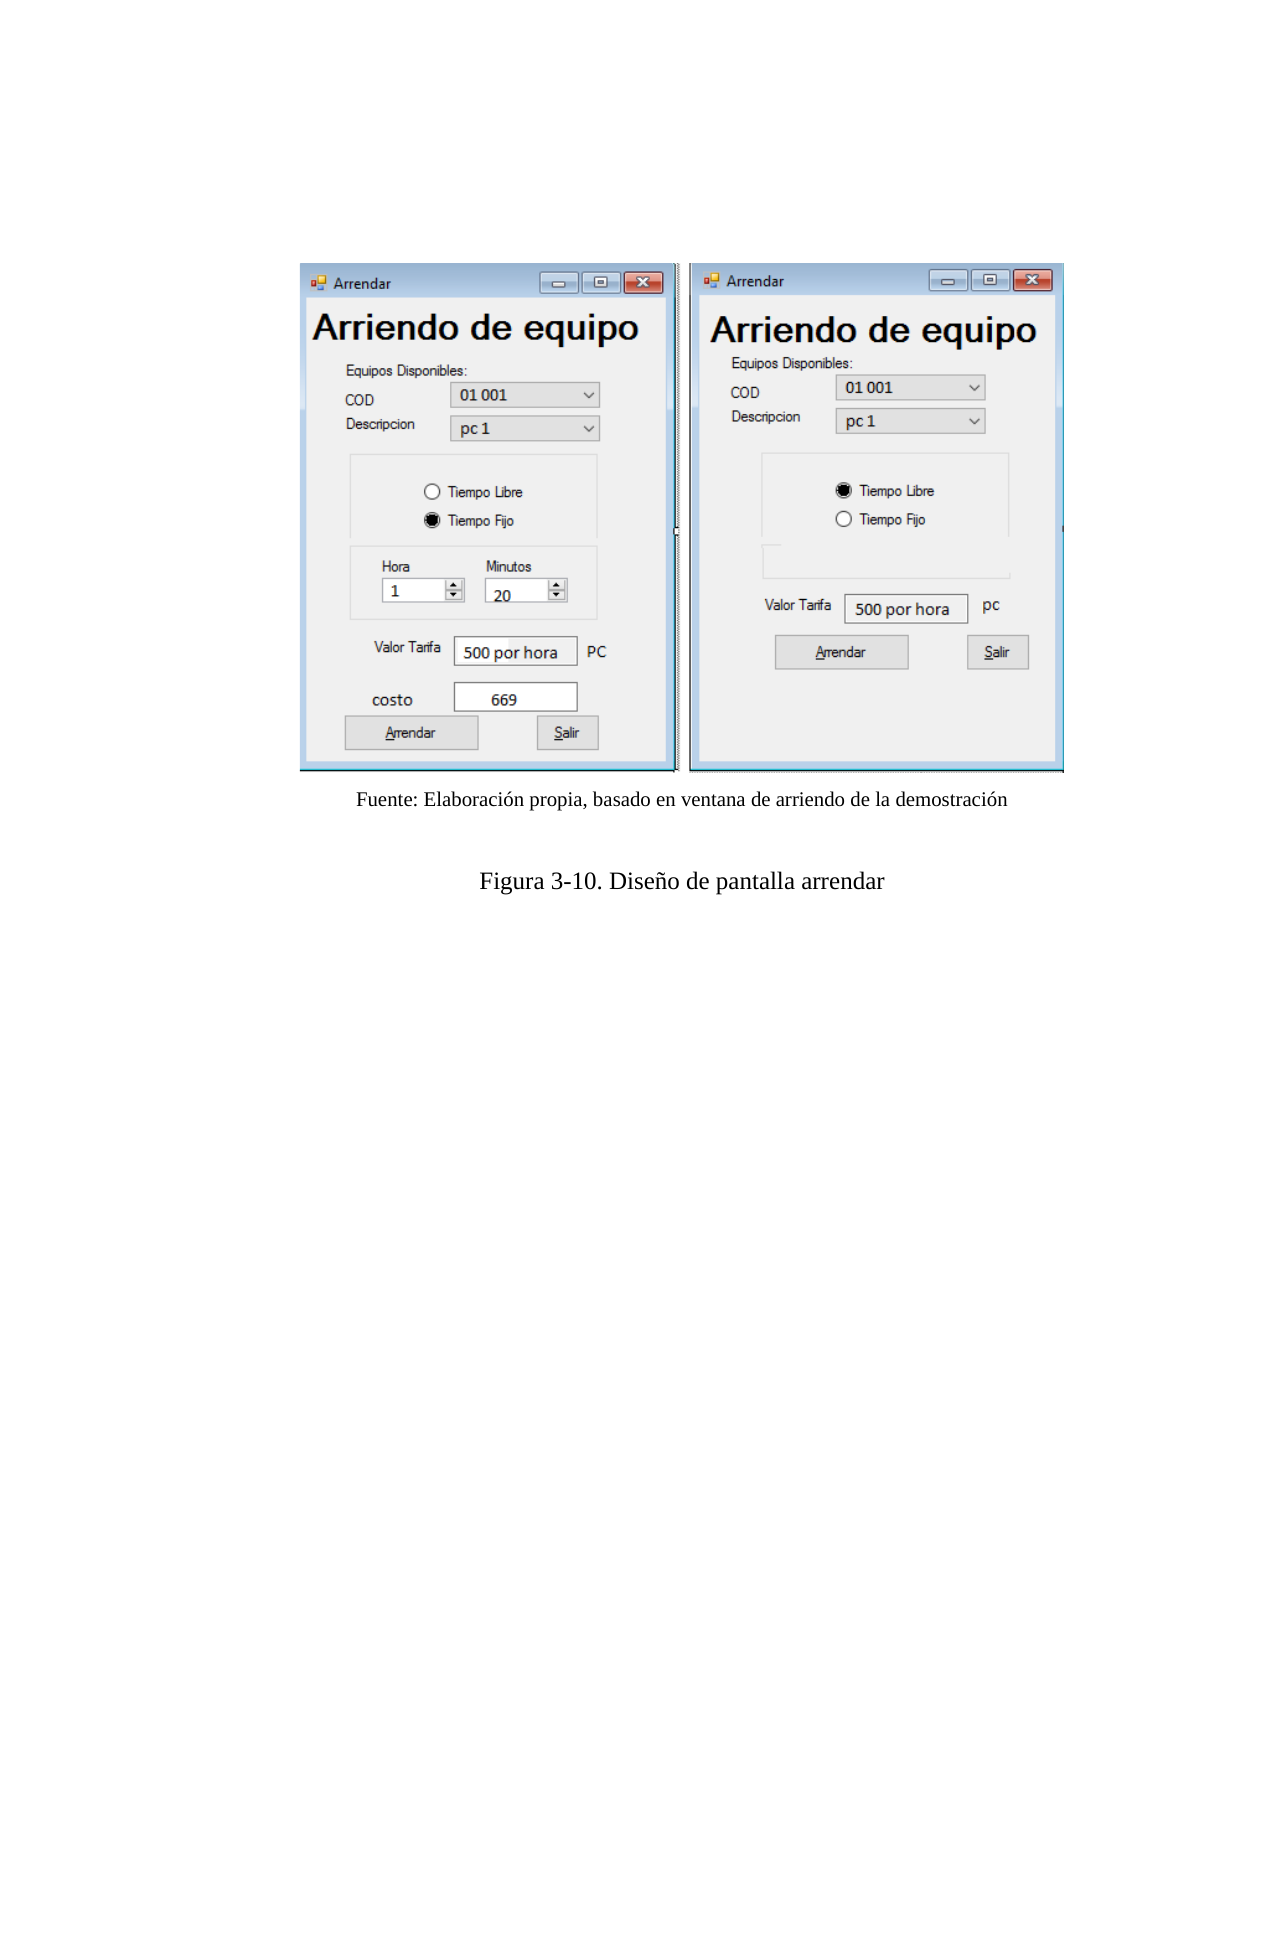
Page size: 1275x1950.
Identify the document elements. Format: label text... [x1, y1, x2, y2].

picture [299, 263, 1064, 773]
text Figura 3-10. Diseño de pantalla arrendar [236, 866, 1127, 894]
text Fuente: Elaboración propia, basado en ventana de arriendo de la demostración [236, 787, 1127, 811]
